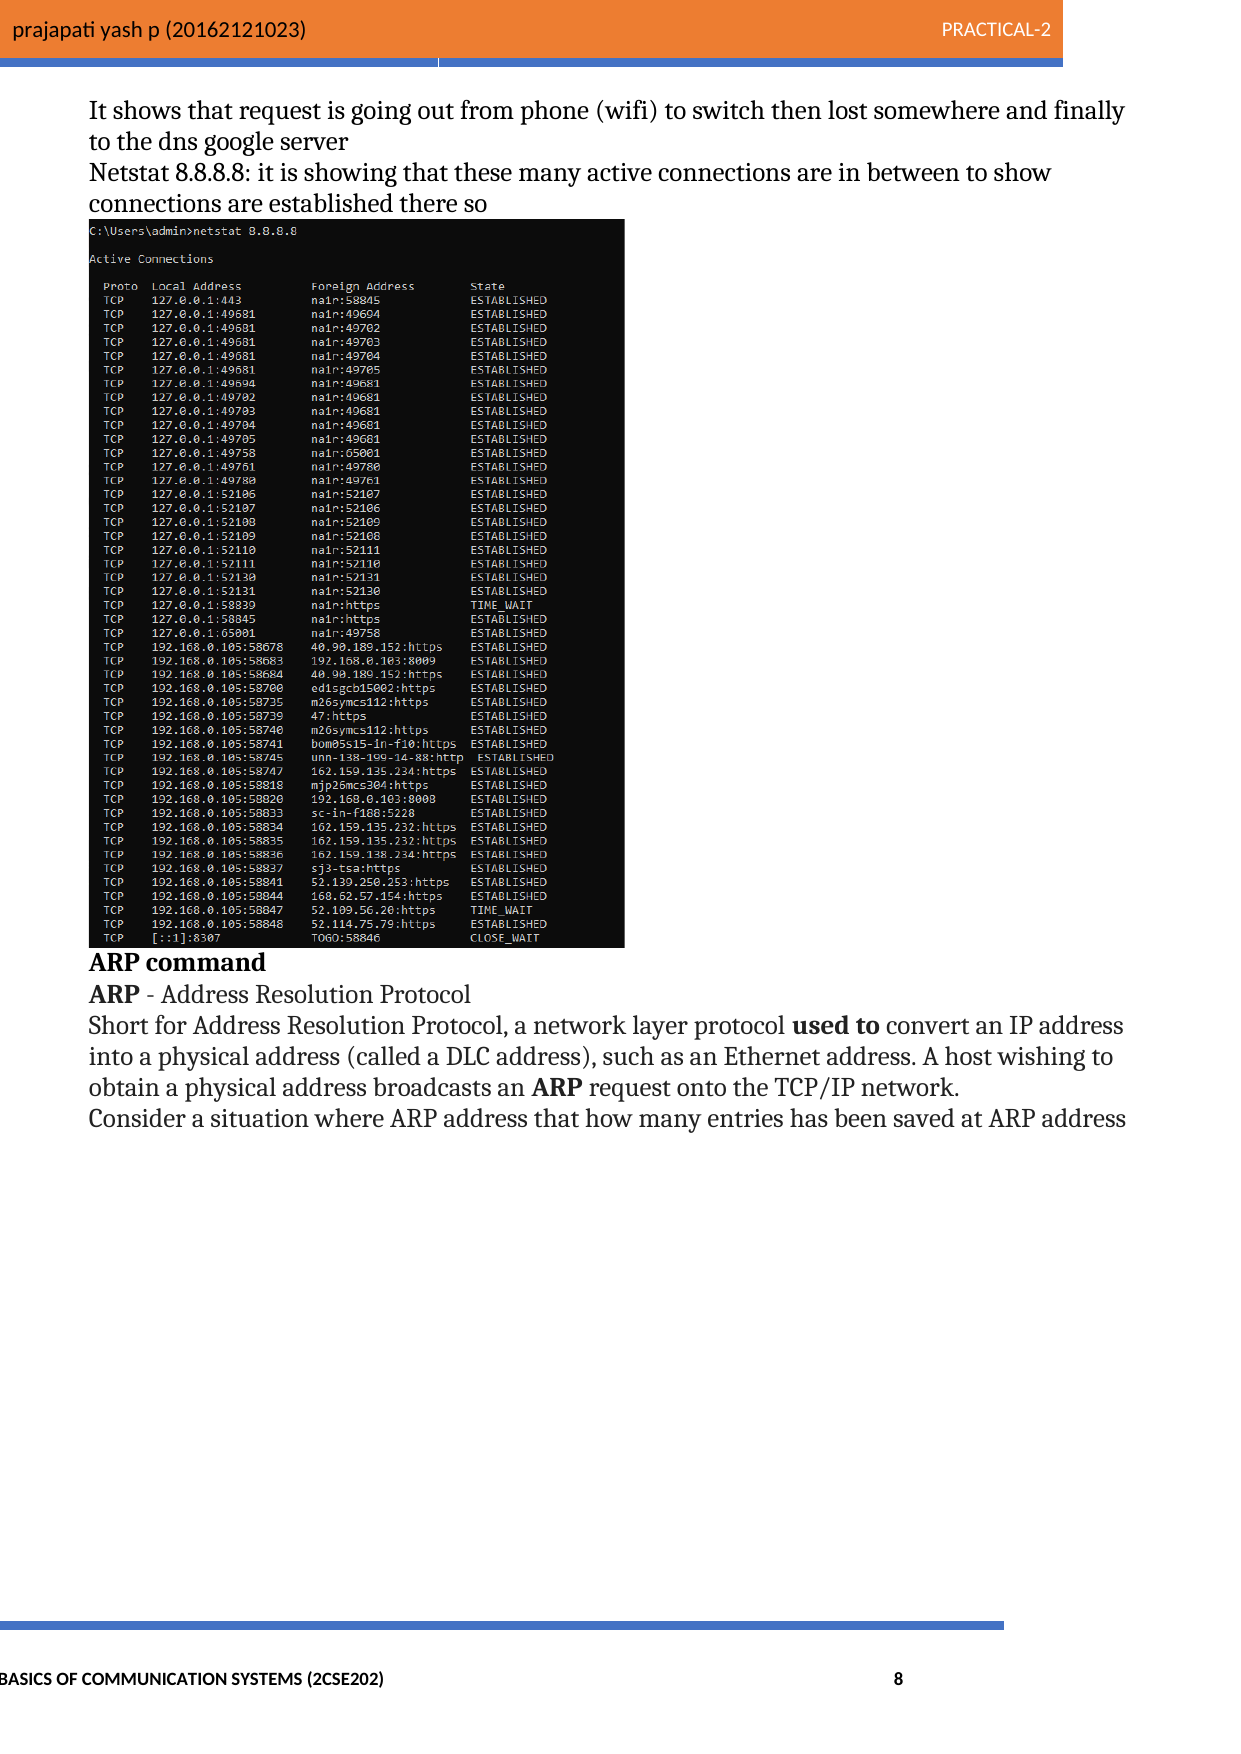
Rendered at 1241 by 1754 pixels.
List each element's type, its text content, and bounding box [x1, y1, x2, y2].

text Consider a situation where ARP address that how many entries has been saved at ARP address [89, 1103, 1152, 1134]
text Netstat 8.8.8.8: it is showing that these many active connections are in between to show connections are established there so [89, 157, 1152, 220]
text ARP - Address Resolution Protocol [89, 979, 1152, 1010]
text It shows that request is going out from phone (wifi) to switch then lost somewhere and finally to the dns google server [89, 95, 1152, 157]
picture [88, 219, 625, 948]
text Short for Address Resolution Protocol, a network layer protocol used to convert an IP address into a physical address (called a DLC address), such as an Ethernet address. A host wishing to obtain a physical address broadcasts an ARP request onto the TCP/IP network. [89, 1010, 1152, 1103]
text ARP command [89, 947, 1152, 979]
